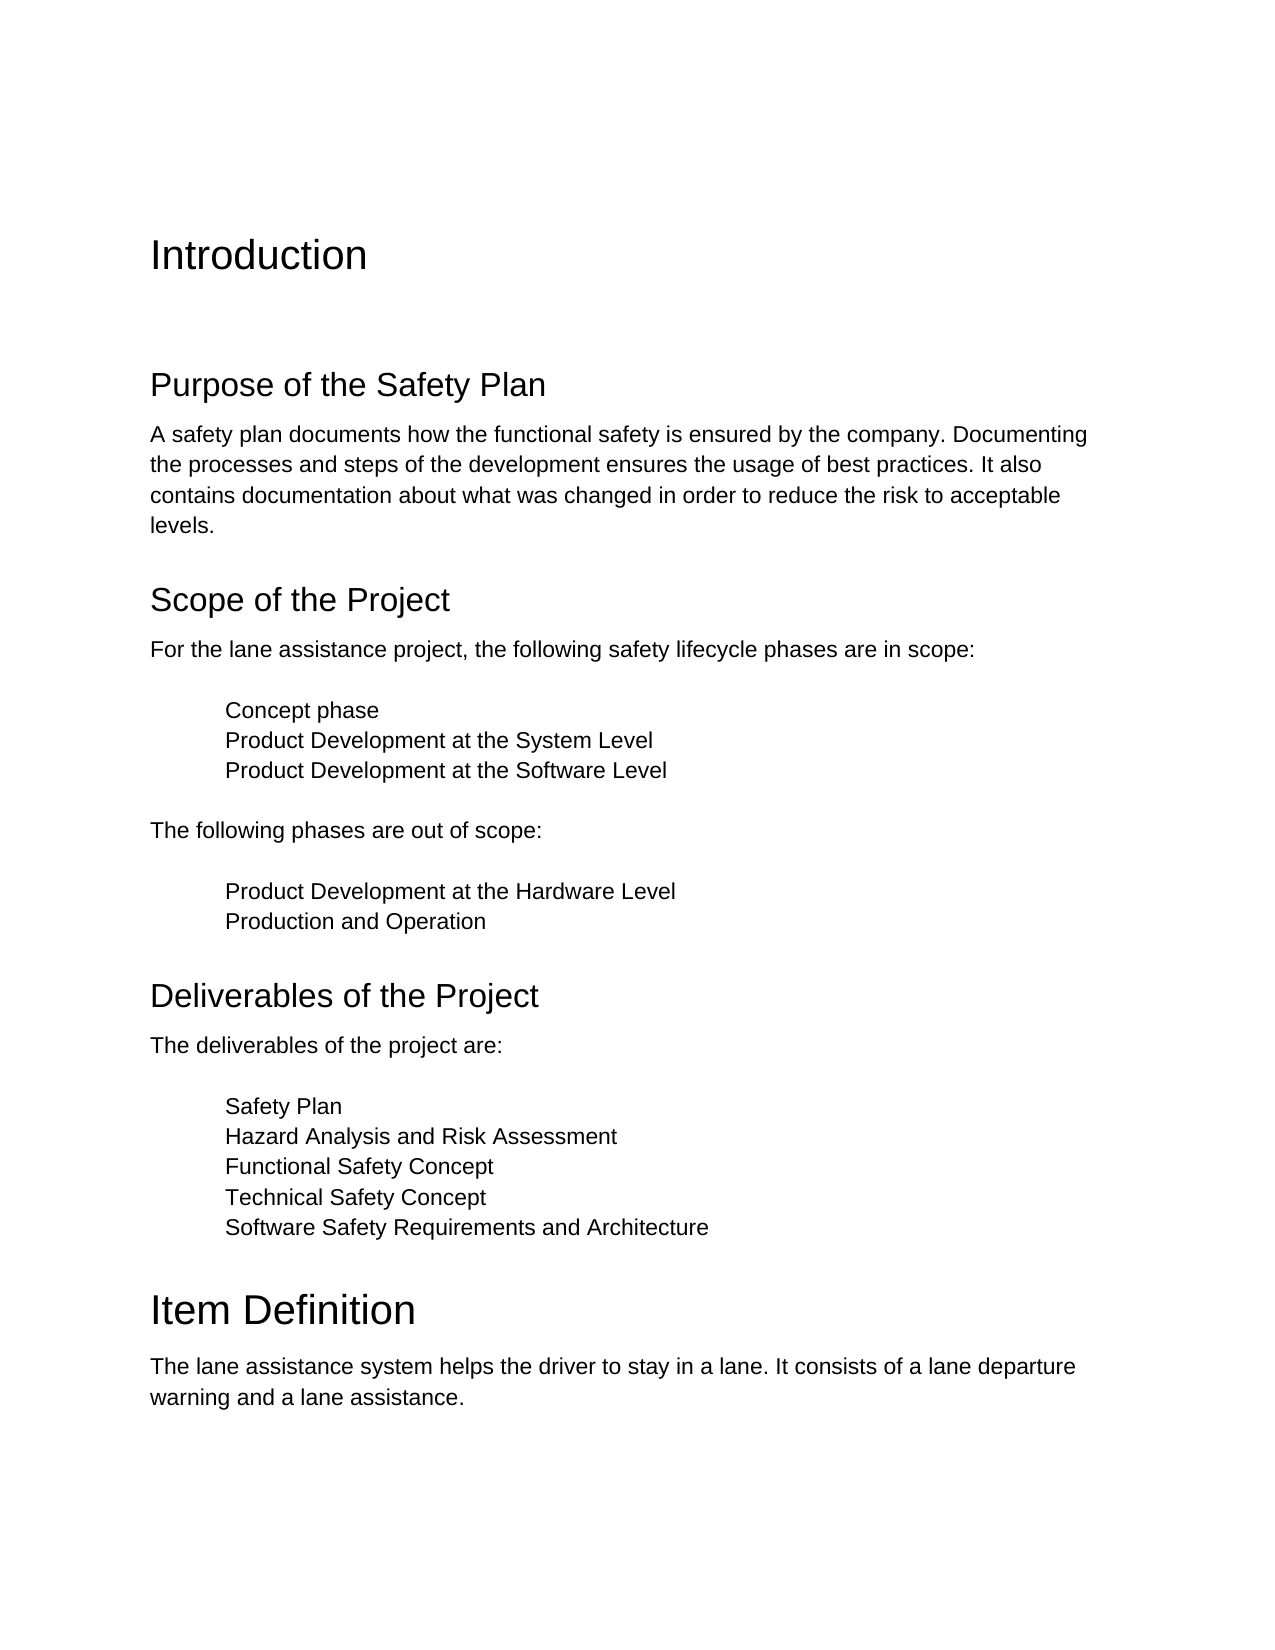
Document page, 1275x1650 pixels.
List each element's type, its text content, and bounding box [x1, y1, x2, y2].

subtitle Item Definition [150, 1286, 1125, 1333]
subtitle Deliverables of the Project [150, 976, 1125, 1014]
subtitle Introduction [150, 230, 1125, 278]
text Technical Safety Concept [150, 1183, 1125, 1210]
text Product Development at the Software Level [150, 757, 1125, 783]
text The lane assistance system helps the driver to stay in a lane. It consists of a lane departure warning and a lane assistance. [150, 1353, 1125, 1410]
text Hazard Analysis and Risk Assessment [150, 1123, 1125, 1149]
text Concept phase [150, 697, 1125, 723]
text Product Development at the Hardware Level [150, 878, 1125, 904]
text Product Development at the System Level [150, 727, 1125, 753]
text Software Safety Requirements and Architecture [150, 1214, 1125, 1240]
subtitle Scope of the Project [150, 579, 1125, 618]
text Functional Safety Concept [150, 1153, 1125, 1180]
text A safety plan documents how the functional safety is ensured by the company. Documenting the processes and steps of the development ensures the usage of best practices. It also contains documentation about what was changed in order to reduce the risk to acceptable levels. [150, 421, 1125, 538]
text Production and Operation [150, 908, 1125, 934]
text For the lane assistance project, the following safety lifecycle phases are in scope: [150, 636, 1125, 663]
text The following phases are out of scope: [150, 817, 1125, 844]
text Safety Plan [150, 1093, 1125, 1119]
subtitle Purpose of the Safety Plan [150, 364, 1125, 403]
text The deliverables of the project are: [150, 1032, 1125, 1059]
